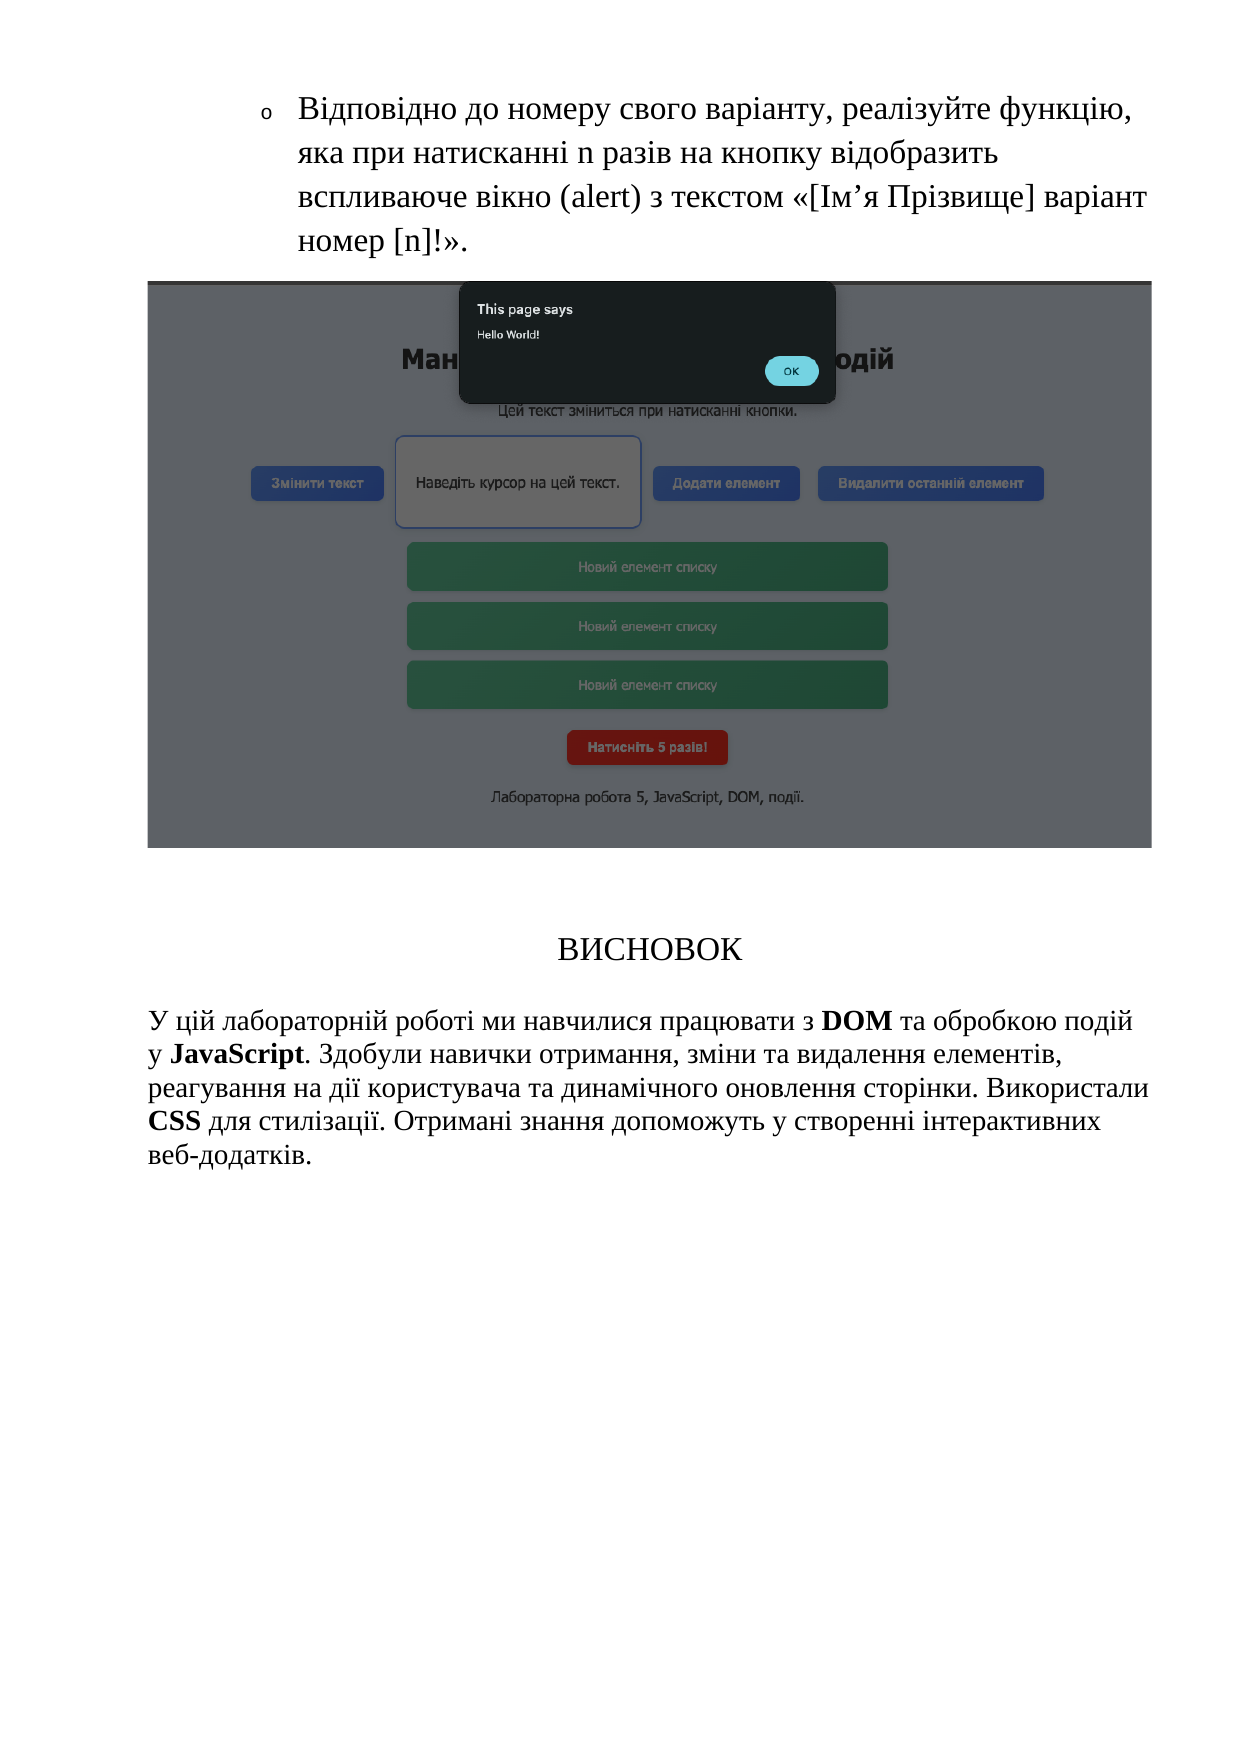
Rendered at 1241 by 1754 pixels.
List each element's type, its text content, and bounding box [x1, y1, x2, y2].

picture [147, 281, 1152, 848]
text У цій лабораторній роботі ми навчилися працювати з DOM та обробкою подій у JavaScript. Здобули навички отримання, зміни та видалення елементів, реагування на дії користувача та динамічного оновлення сторінки. Використали CSS для стилізації. Отримані знання допоможуть у створенні інтерактивних веб-додатків. [148, 1003, 1152, 1171]
list Відповідно до номеру свого варіанту, реалізуйте функцію, яка при натисканні n разів на кнопку відобразить вспливаюче вікно (alert) з текстом «[Ім’я Прізвище] варіант номер [n]!». [260, 88, 1152, 259]
text ВИСНОВОК [148, 929, 1152, 968]
